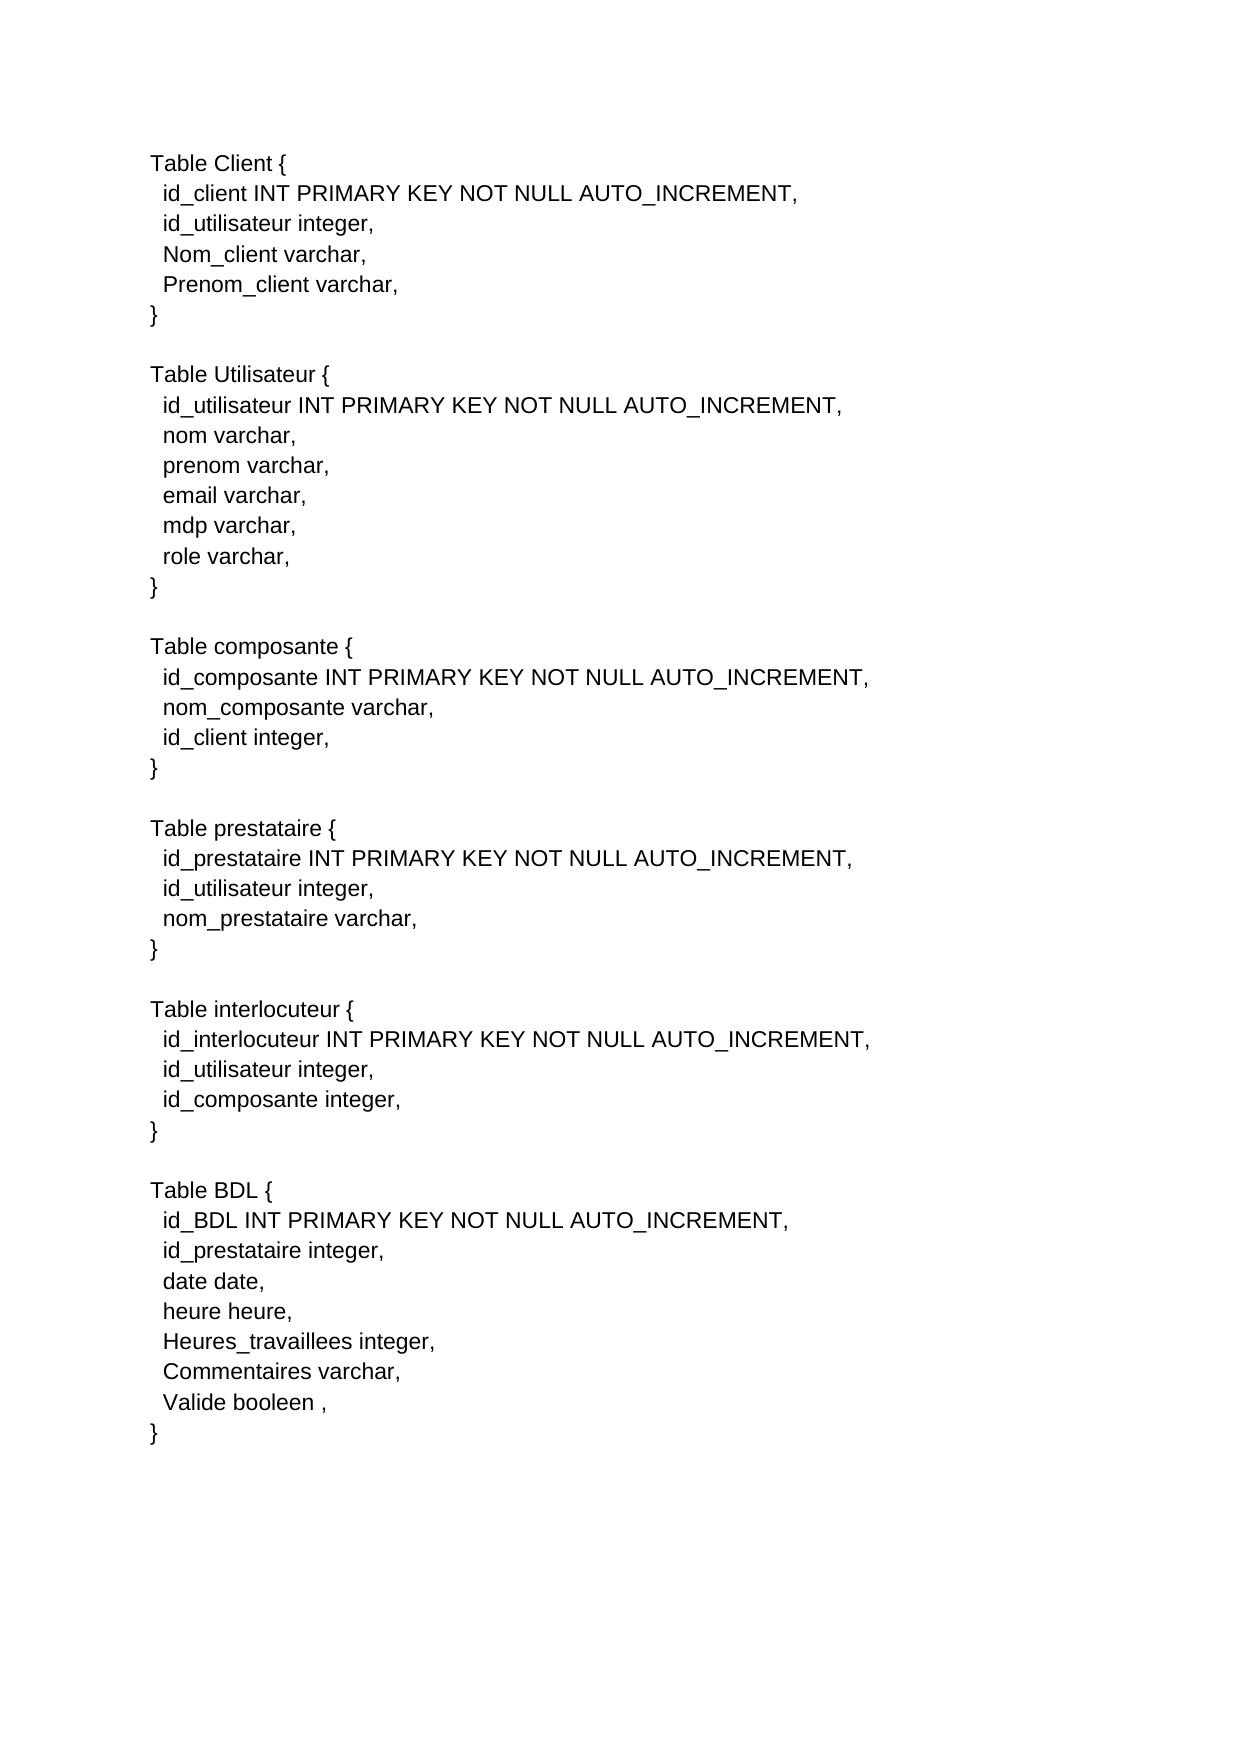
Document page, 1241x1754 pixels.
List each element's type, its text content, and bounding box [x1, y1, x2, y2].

text } [150, 754, 1090, 781]
text prenom varchar, [150, 452, 1090, 478]
text nom varchar, [150, 422, 1090, 448]
text mdp varchar, [150, 512, 1090, 539]
text Table interlocuteur { [150, 996, 1090, 1022]
text nom_composante varchar, [150, 694, 1090, 720]
text Table Utilisateur { [150, 361, 1090, 388]
text id_composante INT PRIMARY KEY NOT NULL AUTO_INCREMENT, [150, 663, 1090, 690]
text role varchar, [150, 543, 1090, 569]
text email varchar, [150, 482, 1090, 509]
text } [150, 301, 1090, 327]
text id_utilisateur integer, [150, 1056, 1090, 1083]
text nom_prestataire varchar, [150, 905, 1090, 932]
text } [150, 573, 1090, 599]
text Commentaires varchar, [150, 1358, 1090, 1385]
text heure heure, [150, 1298, 1090, 1324]
text id_interlocuteur INT PRIMARY KEY NOT NULL AUTO_INCREMENT, [150, 1026, 1090, 1052]
text Heures_travaillees integer, [150, 1328, 1090, 1354]
text Table prestataire { [150, 814, 1090, 841]
text } [150, 935, 1090, 962]
text id_prestataire INT PRIMARY KEY NOT NULL AUTO_INCREMENT, [150, 845, 1090, 871]
text Table BDL { [150, 1177, 1090, 1203]
text id_client INT PRIMARY KEY NOT NULL AUTO_INCREMENT, [150, 180, 1090, 207]
text id_composante integer, [150, 1086, 1090, 1113]
text id_utilisateur integer, [150, 875, 1090, 901]
text date date, [150, 1268, 1090, 1294]
text id_BDL INT PRIMARY KEY NOT NULL AUTO_INCREMENT, [150, 1207, 1090, 1234]
text Valide booleen , [150, 1388, 1090, 1415]
text } [150, 1419, 1090, 1445]
text Nom_client varchar, [150, 241, 1090, 267]
text id_client integer, [150, 724, 1090, 750]
text Table composante { [150, 633, 1090, 660]
text Prenom_client varchar, [150, 271, 1090, 297]
text } [150, 1117, 1090, 1143]
text Table Client { [150, 150, 1090, 176]
text id_utilisateur INT PRIMARY KEY NOT NULL AUTO_INCREMENT, [150, 392, 1090, 418]
text id_prestataire integer, [150, 1237, 1090, 1264]
text id_utilisateur integer, [150, 210, 1090, 237]
